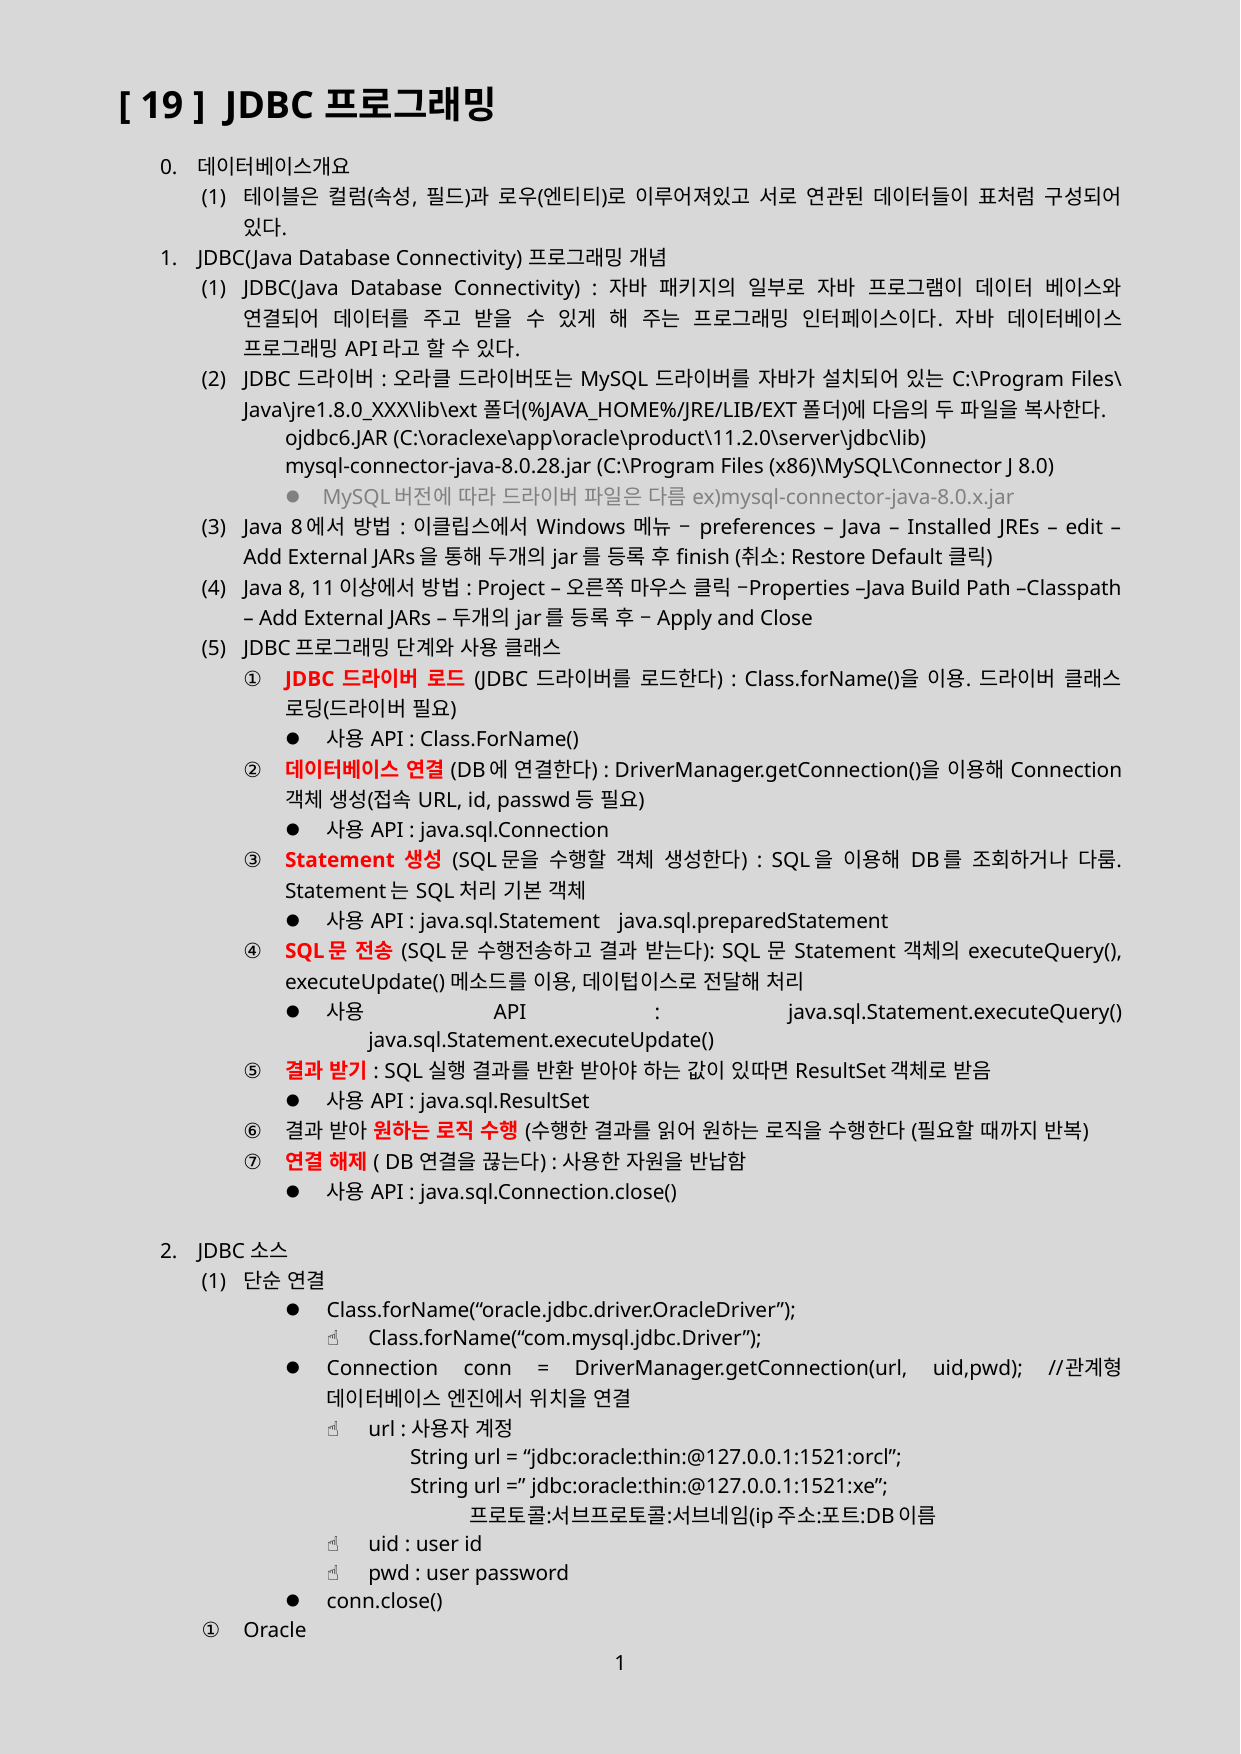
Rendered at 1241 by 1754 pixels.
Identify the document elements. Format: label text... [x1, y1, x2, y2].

list Class.forName(“com.mysql.jdbc.Driver”); [326, 1323, 1122, 1352]
list 결과 받아 원하는 로직 수행 (수행한 결과를 읽어 원하는 로직을 수행한다 (필요할 때까지 반복) [243, 1115, 1122, 1145]
list 사용 API : java.sql.Connection [285, 813, 1122, 844]
list Java 8, 11이상에서 방법 : Project – 오른쪽 마우스 클릭 –Properties –Java Build Path –Classpath – Add External JARs – 두개의 jar를 등록 후 – Apply and Close [201, 571, 1122, 632]
list JDBC(Java Database Connectivity) 프로그래밍 개념 [160, 241, 1122, 272]
list conn.close() [285, 1586, 1122, 1615]
list Oracle [201, 1615, 1122, 1643]
list pwd : user password [326, 1558, 1122, 1586]
list 단순 연결 [201, 1264, 1122, 1295]
list Connection conn = DriverManager.getConnection(url, uid,pwd); //관계형 데이터베이스 엔진에서 위치을 연결 [285, 1352, 1122, 1412]
list SQL문 전송 (SQL문 수행전송하고 결과 받는다): SQL 문 Statement 객체의 executeQuery(), executeUpdate() 메소드를 이용, 데이텁이스로 전달해 처리 [243, 935, 1122, 995]
list uid : user id [326, 1529, 1122, 1558]
list 테이블은 컬럼(속성, 필드)과 로우(엔티티)로 이루어져있고 서로 연관된 데이터들이 표처럼 구성되어 있다. [201, 181, 1122, 241]
list JDBC 드라이버 : 오라클 드라이버또는 MySQL 드라이버를 자바가 설치되어 있는 C:\Program Files\Java\jre1.8.0_XXX\lib\ext 폴더(%JAVA_HOME%/JRE/LIB/EXT 폴더)에 다음의 두 파일을 복사한다. [201, 362, 1122, 423]
text [ 19 ] JDBC 프로그래밍 [118, 75, 1122, 129]
list JDBC 소스 [160, 1234, 1122, 1264]
list 사용 API : java.sql.Statement.executeQuery() java.sql.Statement.executeUpdate() [285, 995, 1122, 1054]
list Class.forName(“oracle.jdbc.driver.OracleDriver”); [285, 1295, 1122, 1323]
list JDBC 드라이버 로드 (JDBC 드라이버를 로드한다) : Class.forName()을 이용. 드라이버 클래스 로딩(드라이버 필요) [243, 662, 1122, 722]
list String url =” jdbc:oracle:thin:@127.0.0.1:1521:xe”; [410, 1471, 1122, 1499]
list 연결 해제 ( DB 연결을 끊는다) : 사용한 자원을 반납함 [243, 1145, 1122, 1175]
list String url = “jdbc:oracle:thin:@127.0.0.1:1521:orcl”; [410, 1442, 1122, 1471]
list 결과 받기 : SQL 실행 결과를 반환 받아야 하는 값이 있따면 ResultSet객체로 받음 [243, 1054, 1122, 1084]
list mysql-connector-java-8.0.28.jar (C:\Program Files (x86)\MySQL\Connector J 8.0) [285, 452, 1122, 480]
list 사용 API : java.sql.Statement java.sql.preparedStatement [285, 904, 1122, 935]
list Java 8에서 방법 : 이클립스에서 Windows 메뉴 – preferences – Java – Installed JREs – edit – Add External JARs을 통해 두개의 jar를 등록 후 finish (취소: Restore Default 클릭) [201, 510, 1122, 571]
list 데이터베이스 연결 (DB에 연결한다) : DriverManager.getConnection()을 이용해 Connection 객체 생성(접속 URL, id, passwd등 필요) [243, 753, 1122, 813]
list Statement 생성 (SQL문을 수행할 객체 생성한다) : SQL을 이용해 DB를 조회하거나 다룸. Statement는 SQL 처리 기본 객체 [243, 844, 1122, 904]
list JDBC(Java Database Connectivity) : 자바 패키지의 일부로 자바 프로그램이 데이터 베이스와 연결되어 데이터를 주고 받을 수 있게 해 주는 프로그래밍 인터페이스이다. 자바 데이터베이스 프로그래밍 API라고 할 수 있다. [201, 272, 1122, 362]
list ojdbc6.JAR (C:\oraclexe\app\oracle\product\11.2.0\server\jdbc\lib) [285, 423, 1122, 452]
list 사용 API : Class.ForName() [285, 722, 1122, 753]
list JDBC프로그래밍 단계와 사용 클래스 [201, 632, 1122, 662]
list 데이터베이스개요 [160, 150, 1122, 181]
list 프로토콜:서브프로토콜:서브네임(ip주소:포트:DB이름 [410, 1499, 1122, 1529]
list 사용 API : java.sql.ResultSet [285, 1084, 1122, 1115]
list 사용 API : java.sql.Connection.close() [285, 1175, 1122, 1206]
list url : 사용자 계정 [326, 1412, 1122, 1442]
list MySQL버전에 따라 드라이버 파일은 다름 ex)mysql-connector-java-8.0.x.jar [285, 480, 1122, 510]
